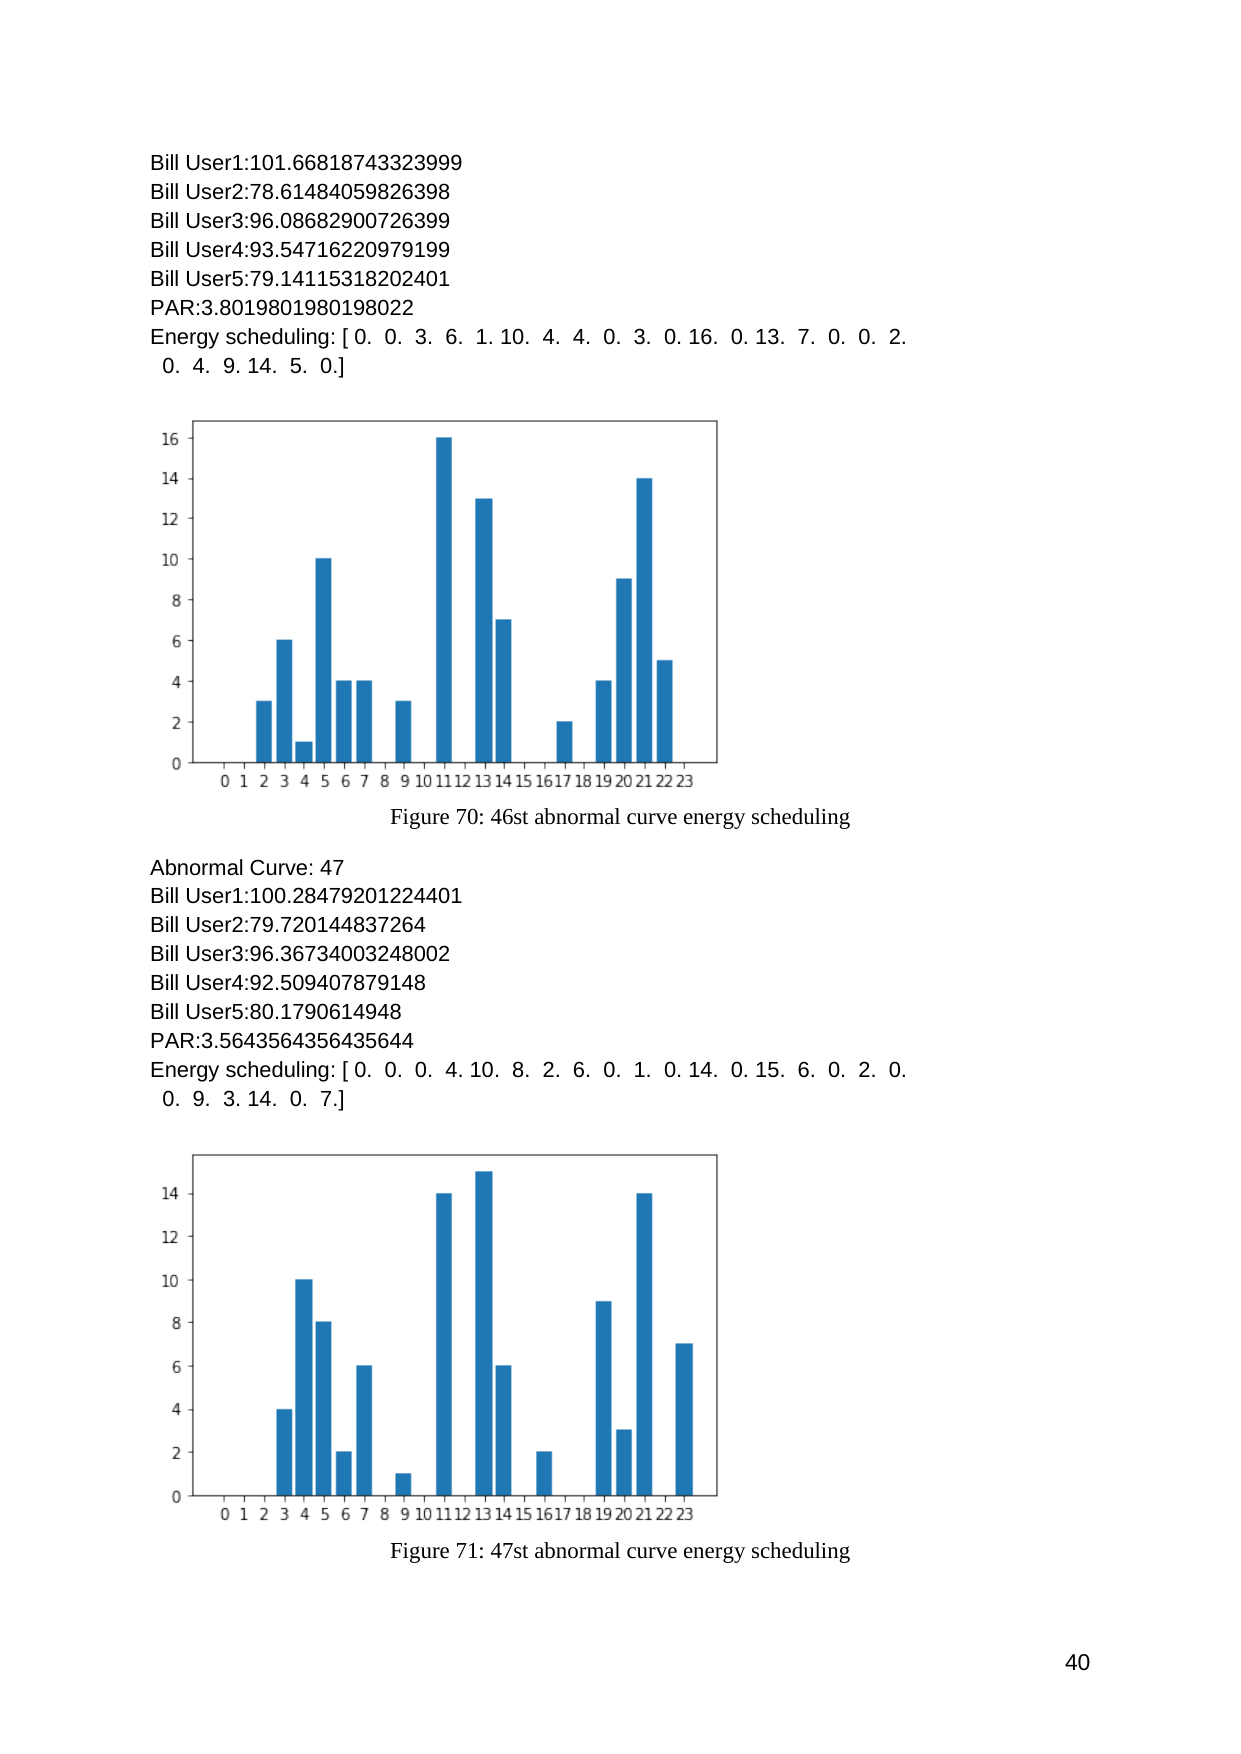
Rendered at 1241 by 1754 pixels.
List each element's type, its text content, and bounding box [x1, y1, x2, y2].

text 0. 9. 3. 14. 0. 7.] [150, 1086, 1090, 1111]
text Bill User5:80.1790614948 [150, 999, 1090, 1024]
text Bill User1:100.28479201224401 [150, 883, 1090, 909]
text Bill User2:79.720144837264 [150, 912, 1090, 938]
text Bill User4:93.54716220979199 [150, 237, 1090, 262]
text 0. 4. 9. 14. 5. 0.] [150, 353, 1090, 378]
text Bill User5:79.14115318202401 [150, 266, 1090, 291]
text Bill User2:78.61484059826398 [150, 179, 1090, 204]
text Energy scheduling: [ 0. 0. 3. 6. 1. 10. 4. 4. 0. 3. 0. 16. 0. 13. 7. 0. 0. 2. [150, 324, 1090, 349]
text Figure 71: 47st abnormal curve energy scheduling [150, 1537, 1090, 1563]
text Energy scheduling: [ 0. 0. 0. 4. 10. 8. 2. 6. 0. 1. 0. 14. 0. 15. 6. 0. 2. 0. [150, 1057, 1090, 1082]
picture [150, 1145, 725, 1533]
text Bill User1:101.66818743323999 [150, 150, 1090, 175]
text Bill User4:92.509407879148 [150, 970, 1090, 996]
text PAR:3.8019801980198022 [150, 295, 1090, 320]
text Abnormal Curve: 47 [150, 854, 1090, 880]
text Bill User3:96.36734003248002 [150, 941, 1090, 967]
picture [150, 412, 725, 800]
text PAR:3.5643564356435644 [150, 1028, 1090, 1053]
text Bill User3:96.08682900726399 [150, 208, 1090, 233]
text Figure 70: 46st abnormal curve energy scheduling [150, 803, 1090, 830]
